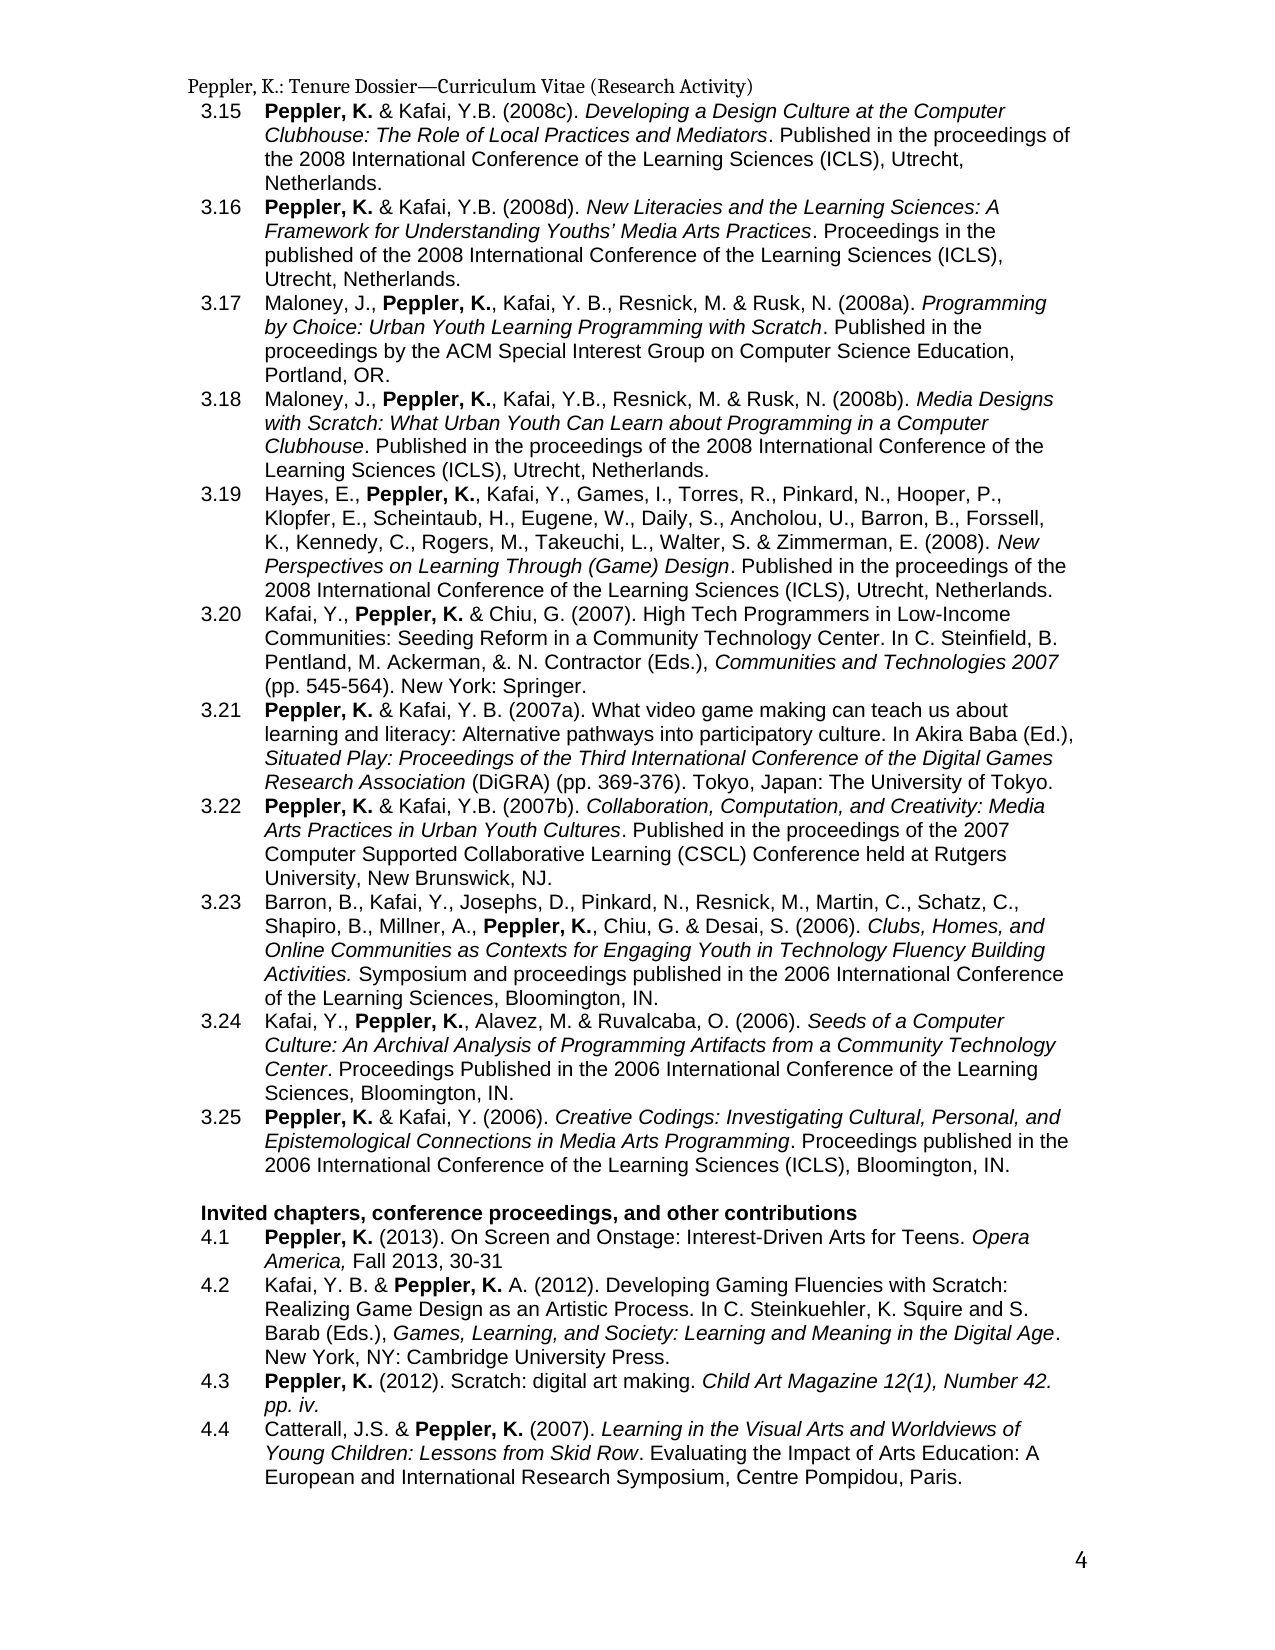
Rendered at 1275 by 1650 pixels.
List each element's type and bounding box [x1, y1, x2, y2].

table_cell [189, 99, 1087, 1488]
